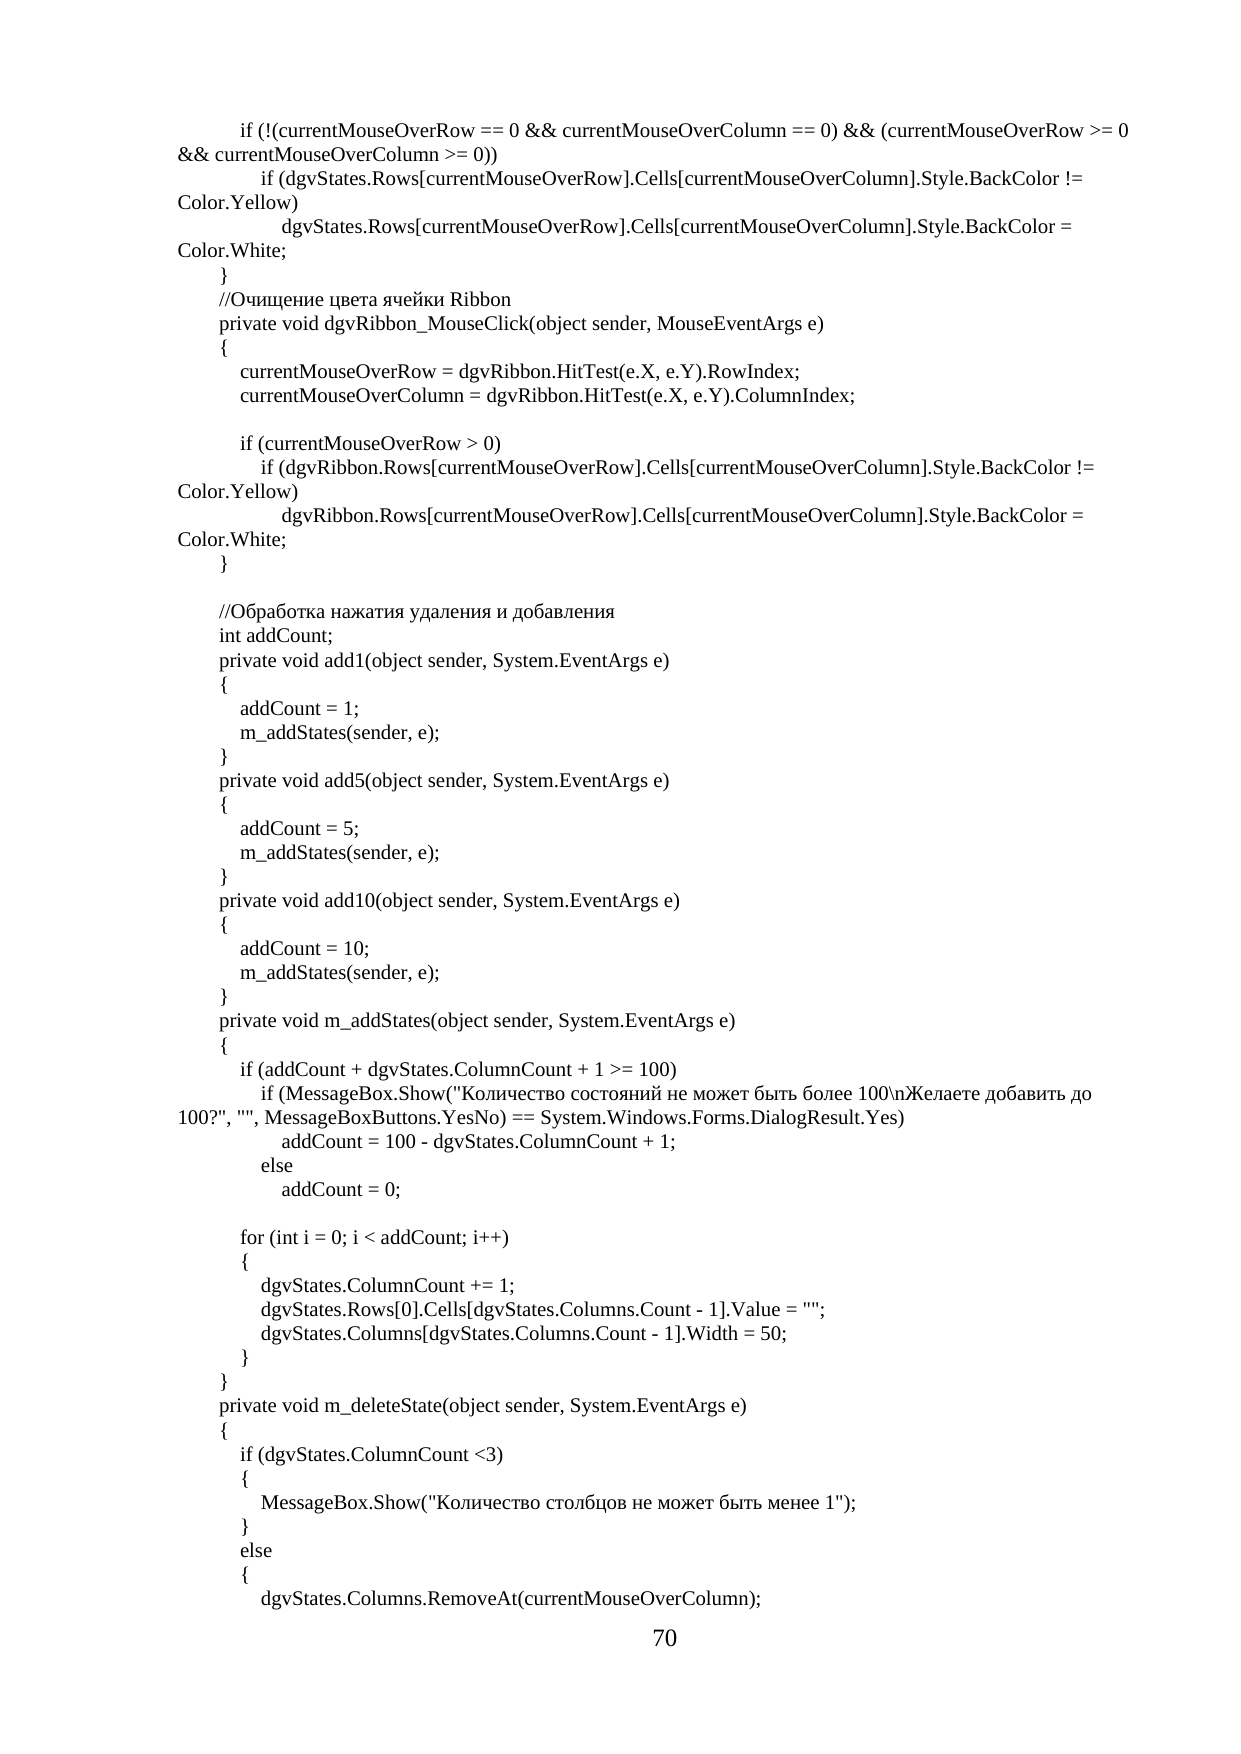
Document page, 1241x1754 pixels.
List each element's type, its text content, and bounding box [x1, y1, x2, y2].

text { [177, 1562, 1152, 1586]
text MessageBox.Show("Количество столбцов не может быть менее 1"); [177, 1490, 1152, 1514]
text if (currentMouseOverRow > 0) [177, 431, 1152, 455]
text //Очищение цвета ячейки Ribbon [177, 287, 1152, 311]
text m_addStates(sender, e); [177, 960, 1152, 984]
text { [177, 335, 1152, 359]
text addCount = 10; [177, 936, 1152, 960]
text int addCount; [177, 623, 1152, 647]
text } [177, 864, 1152, 888]
text currentMouseOverColumn = dgvRibbon.HitTest(e.X, e.Y).ColumnIndex; [177, 383, 1152, 407]
text dgvStates.Rows[0].Cells[dgvStates.Columns.Count - 1].Value = ""; [177, 1297, 1152, 1321]
text } [177, 262, 1152, 287]
text dgvRibbon.Rows[currentMouseOverRow].Cells[currentMouseOverColumn].Style.BackColor = Color.White; [177, 503, 1152, 551]
text if (dgvStates.Rows[currentMouseOverRow].Cells[currentMouseOverColumn].Style.BackColor != Color.Yellow) [177, 166, 1152, 214]
text currentMouseOverRow = dgvRibbon.HitTest(e.X, e.Y).RowIndex; [177, 359, 1152, 383]
text { [177, 792, 1152, 816]
text { [177, 912, 1152, 936]
text else [177, 1153, 1152, 1177]
text else [177, 1538, 1152, 1562]
text for (int i = 0; i < addCount; i++) [177, 1225, 1152, 1249]
text if (dgvRibbon.Rows[currentMouseOverRow].Cells[currentMouseOverColumn].Style.BackColor != Color.Yellow) [177, 455, 1152, 503]
text } [177, 1514, 1152, 1538]
text addCount = 100 - dgvStates.ColumnCount + 1; [177, 1129, 1152, 1153]
text { [177, 1249, 1152, 1273]
text m_addStates(sender, e); [177, 720, 1152, 744]
text addCount = 5; [177, 816, 1152, 840]
text } [177, 984, 1152, 1008]
text } [177, 1369, 1152, 1393]
text } [177, 744, 1152, 768]
text dgvStates.Columns[dgvStates.Columns.Count - 1].Width = 50; [177, 1321, 1152, 1345]
text private void dgvRibbon_MouseClick(object sender, MouseEventArgs e) [177, 311, 1152, 335]
text if (MessageBox.Show("Количество состояний не может быть более 100\nЖелаете добавить до 100?", "", MessageBoxButtons.YesNo) == System.Windows.Forms.DialogResult.Yes) [177, 1081, 1152, 1129]
text private void add10(object sender, System.EventArgs e) [177, 888, 1152, 912]
text dgvStates.Columns.RemoveAt(currentMouseOverColumn); [177, 1586, 1152, 1610]
text addCount = 0; [177, 1177, 1152, 1201]
text { [177, 672, 1152, 696]
text } [177, 1345, 1152, 1369]
text m_addStates(sender, e); [177, 840, 1152, 864]
text if (dgvStates.ColumnCount <3) [177, 1442, 1152, 1466]
text if (!(currentMouseOverRow == 0 && currentMouseOverColumn == 0) && (currentMouseOverRow >= 0 && currentMouseOverColumn >= 0)) [177, 118, 1152, 166]
text private void m_deleteState(object sender, System.EventArgs e) [177, 1393, 1152, 1417]
text { [177, 1032, 1152, 1057]
text private void m_addStates(object sender, System.EventArgs e) [177, 1008, 1152, 1032]
text { [177, 1417, 1152, 1442]
text dgvStates.Rows[currentMouseOverRow].Cells[currentMouseOverColumn].Style.BackColor = Color.White; [177, 214, 1152, 262]
text private void add5(object sender, System.EventArgs e) [177, 768, 1152, 792]
text addCount = 1; [177, 696, 1152, 720]
text private void add1(object sender, System.EventArgs e) [177, 647, 1152, 672]
text //Обработка нажатия удаления и добавления [177, 599, 1152, 623]
text if (addCount + dgvStates.ColumnCount + 1 >= 100) [177, 1057, 1152, 1081]
text { [177, 1466, 1152, 1490]
text dgvStates.ColumnCount += 1; [177, 1273, 1152, 1297]
text } [177, 551, 1152, 575]
